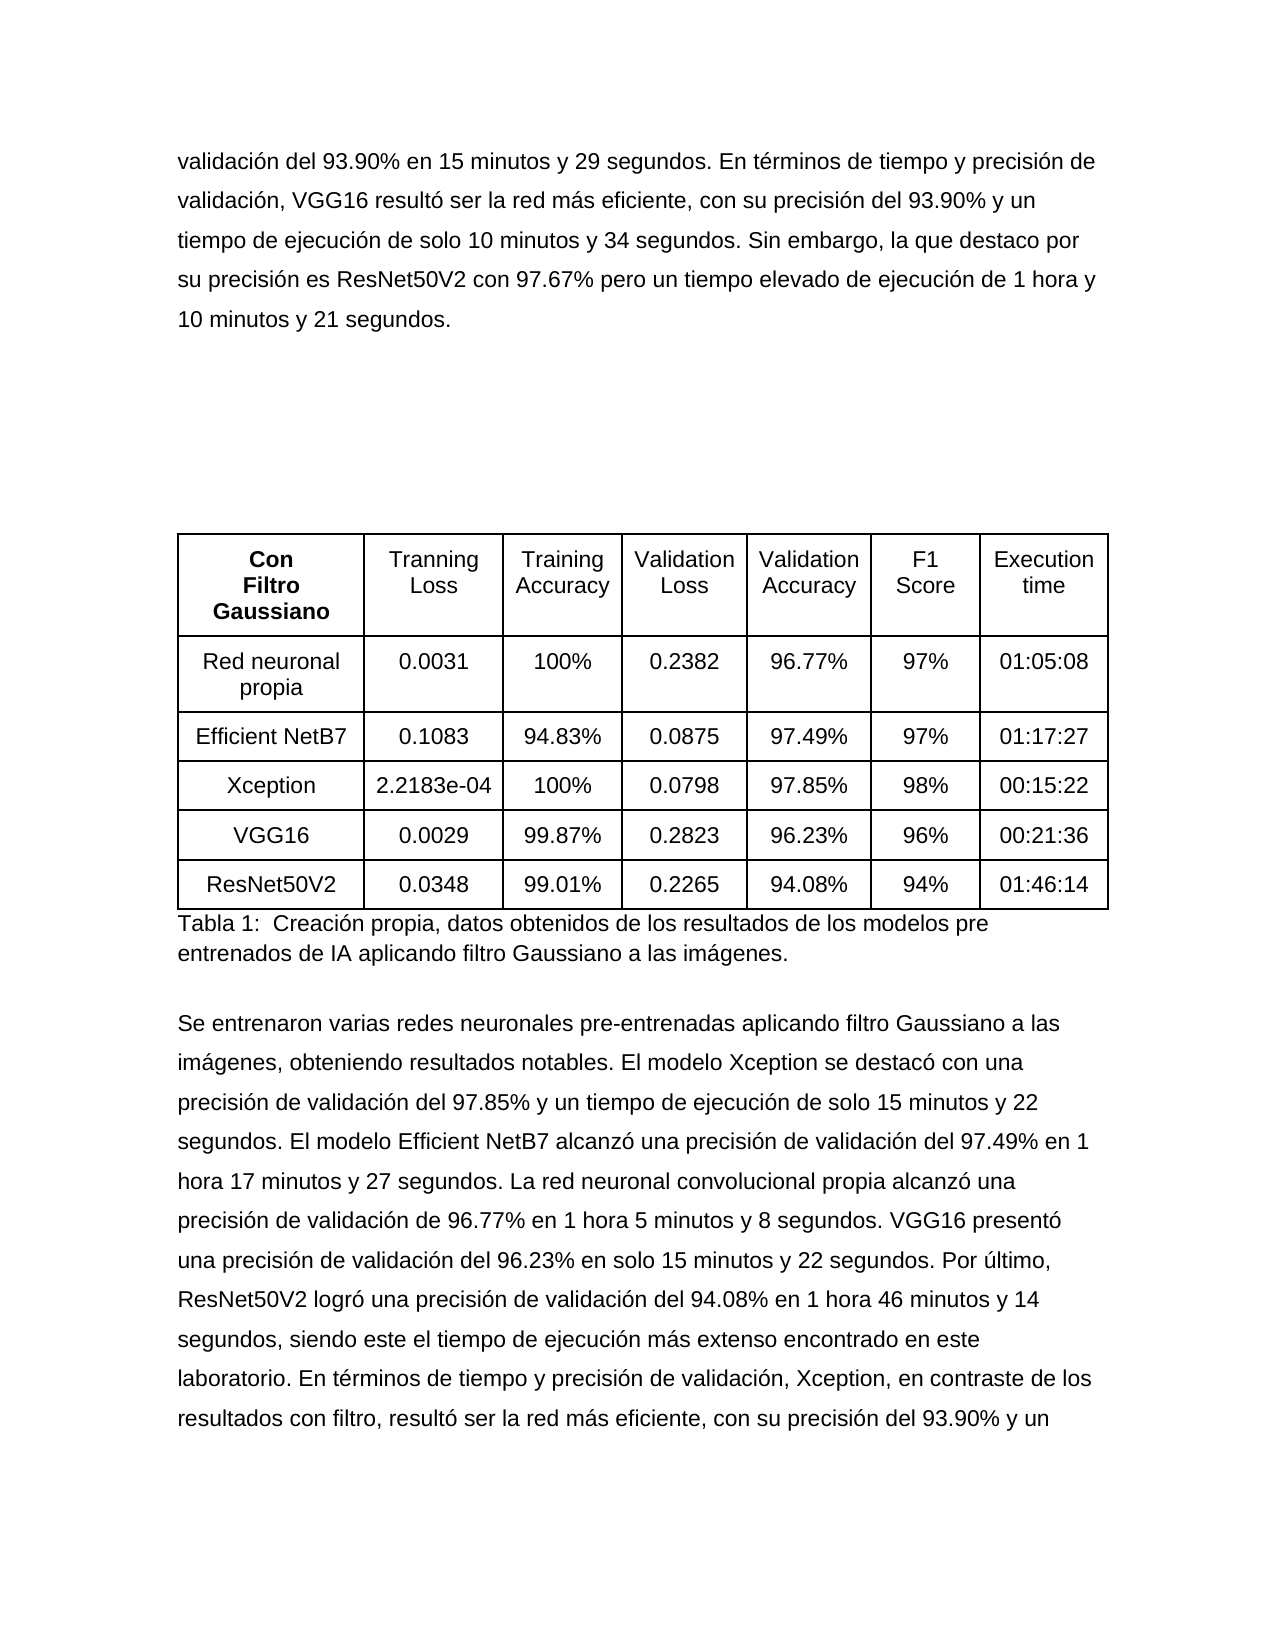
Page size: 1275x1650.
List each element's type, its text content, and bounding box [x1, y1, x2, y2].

table_cell 99.01% [504, 861, 621, 908]
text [177, 1010, 1098, 1431]
table_cell 100% [504, 762, 621, 809]
table_cell 98% [872, 762, 979, 809]
table_cell 100% [504, 637, 621, 711]
table_cell 01:46:14 [981, 861, 1107, 908]
table_header Con Filtro Gaussiano [179, 535, 363, 635]
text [177, 148, 1098, 332]
table_cell 0.2823 [623, 811, 746, 858]
table_cell 0.0798 [623, 762, 746, 809]
table_cell Red neuronal propia [179, 637, 363, 711]
table_header Execution time [981, 535, 1107, 635]
table_cell 0.0348 [365, 861, 502, 908]
table_header Validation Loss [623, 535, 746, 635]
table_cell 0.0031 [365, 637, 502, 711]
table_header Training Accuracy [504, 535, 621, 635]
table_header Validation Accuracy [748, 535, 870, 635]
table_cell 94.83% [504, 713, 621, 760]
table_cell VGG16 [179, 811, 363, 858]
table_cell 99.87% [504, 811, 621, 858]
table_cell 97% [872, 637, 979, 711]
table_cell 96.23% [748, 811, 870, 858]
table_cell 00:15:22 [981, 762, 1107, 809]
table_cell ResNet50V2 [179, 861, 363, 908]
table_cell 0.2265 [623, 861, 746, 908]
table_header Tranning Loss [365, 535, 502, 635]
table_cell 0.0029 [365, 811, 502, 858]
table_cell 96% [872, 811, 979, 858]
table_cell 0.0875 [623, 713, 746, 760]
table_cell 01:05:08 [981, 637, 1107, 711]
table_cell 0.2382 [623, 637, 746, 711]
table_cell 97% [872, 713, 979, 760]
table_cell 0.1083 [365, 713, 502, 760]
table_cell 01:17:27 [981, 713, 1107, 760]
text Tabla 1: Creación propia, datos obtenidos de los resultados de los modelos pre entrenados de IA aplicando filtro Gaussiano a las imágenes. [177, 910, 1098, 966]
table_cell Xception [179, 762, 363, 809]
table_header F1 Score [872, 535, 979, 635]
table_cell 94% [872, 861, 979, 908]
table_cell 94.08% [748, 861, 870, 908]
table_cell 96.77% [748, 637, 870, 711]
table_cell Efficient NetB7 [179, 713, 363, 760]
table_cell 00:21:36 [981, 811, 1107, 858]
table_cell 97.49% [748, 713, 870, 760]
table_cell 2.2183e-04 [365, 762, 502, 809]
table_cell 97.85% [748, 762, 870, 809]
